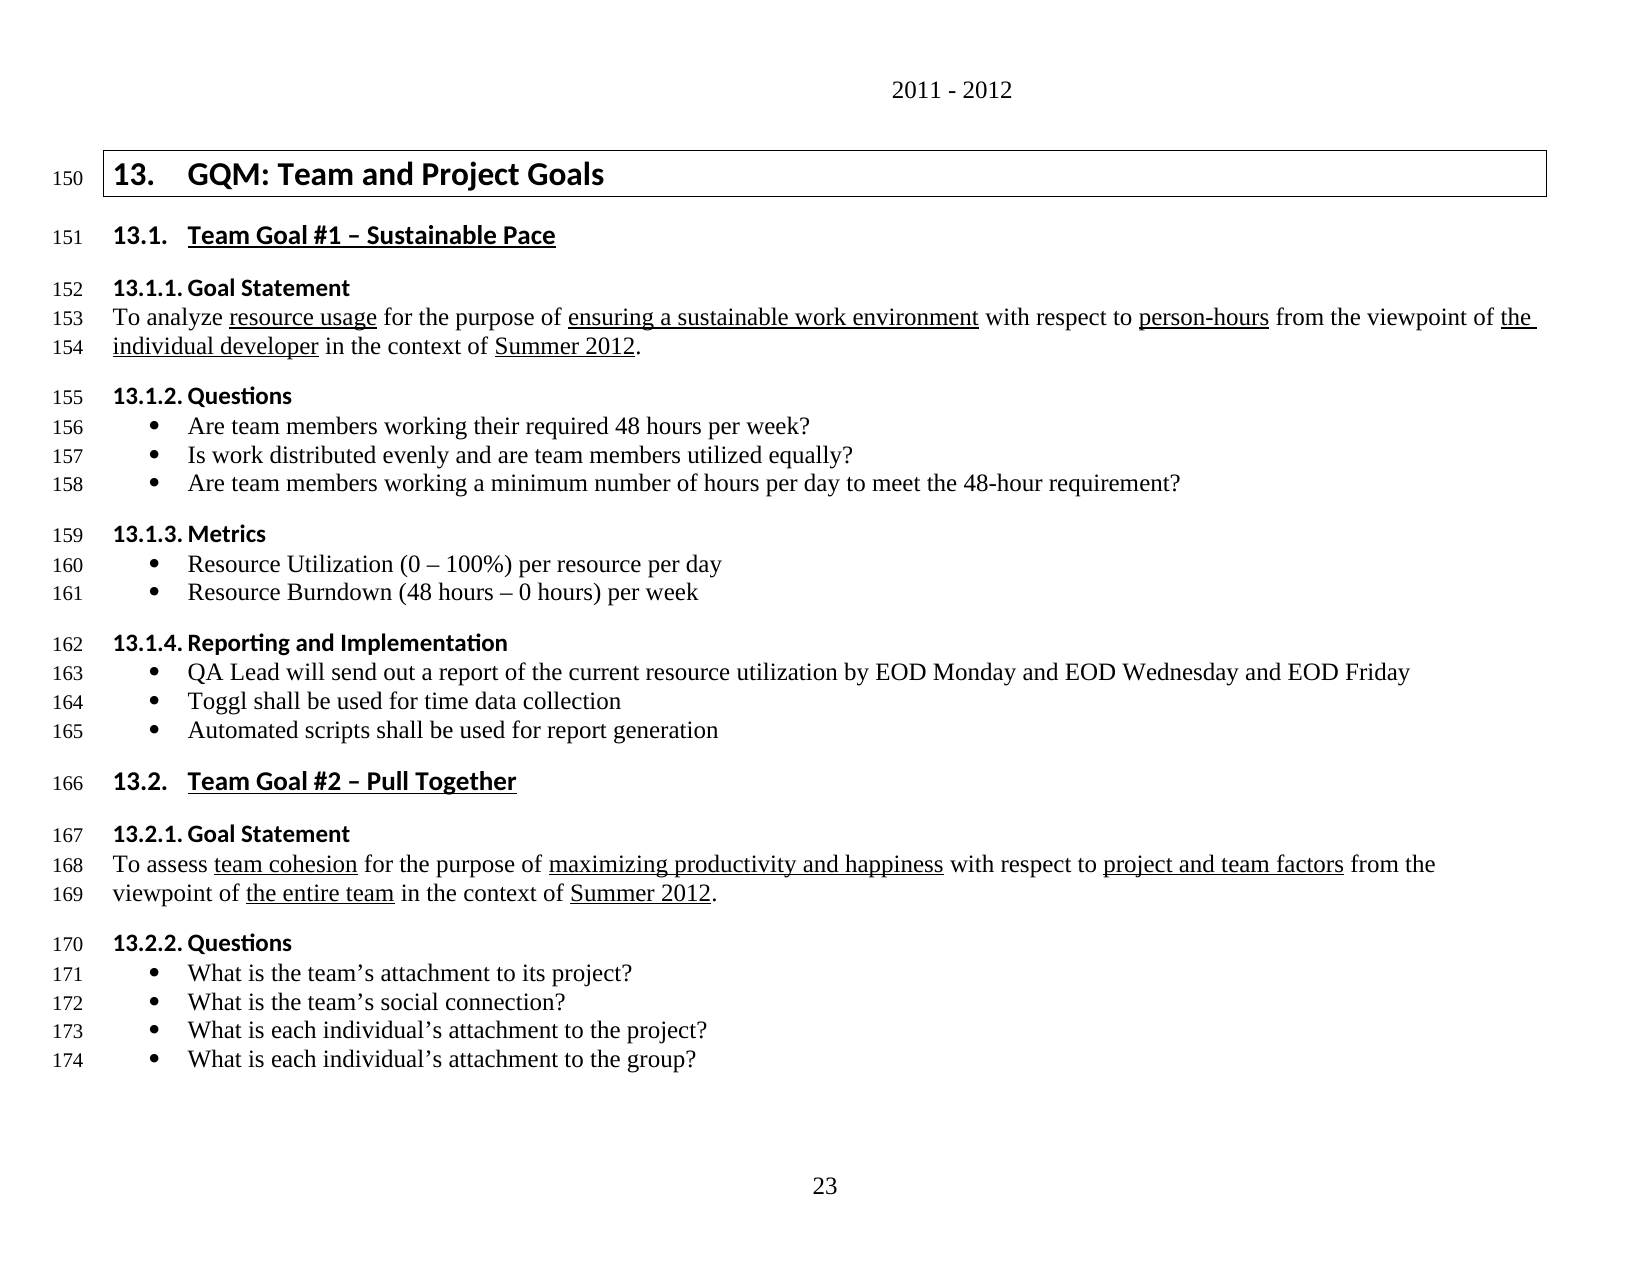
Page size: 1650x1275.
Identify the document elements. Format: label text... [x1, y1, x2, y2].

subtitle Metrics [112, 518, 1537, 549]
text To analyze resource usage for the purpose of ensuring a sustainable work environment with respect to person-hours from the viewpoint of the individual developer in the context of Summer 2012. [112, 302, 1537, 360]
list What is the team’s social connection? [150, 987, 1537, 1015]
subtitle Team Goal #2 – Pull Together [112, 764, 1537, 798]
list What is the team’s attachment to its project? [150, 958, 1537, 987]
subtitle Goal Statement [112, 818, 1537, 849]
list Resource Burndown (48 hours – 0 hours) per week [150, 577, 1537, 606]
list Are team members working a minimum number of hours per day to meet the 48-hour requirement? [150, 468, 1537, 497]
list Automated scripts shall be used for report generation [150, 715, 1537, 744]
subtitle Team Goal #1 – Sustainable Pace [112, 218, 1537, 251]
text To assess team cohesion for the purpose of maximizing productivity and happiness with respect to project and team factors from the viewpoint of the entire team in the context of Summer 2012. [112, 849, 1537, 906]
list Toggl shall be used for time data collection [150, 686, 1537, 715]
list Are team members working their required 48 hours per week? [150, 411, 1537, 440]
subtitle Questions [112, 927, 1537, 958]
subtitle Questions [112, 381, 1537, 411]
subtitle Goal Statement [112, 272, 1537, 302]
subtitle Reporting and Implementation [112, 627, 1537, 657]
list Is work distributed evenly and are team members utilized equally? [150, 440, 1537, 468]
list Resource Utilization (0 – 100%) per resource per day [150, 549, 1537, 577]
list QA Lead will send out a report of the current resource utilization by EOD Monday and EOD Wednesday and EOD Friday [150, 657, 1537, 686]
list What is each individual’s attachment to the group? [150, 1044, 1537, 1073]
list What is each individual’s attachment to the project? [150, 1015, 1537, 1044]
subtitle GQM: Team and Project Goals [104, 151, 1546, 196]
